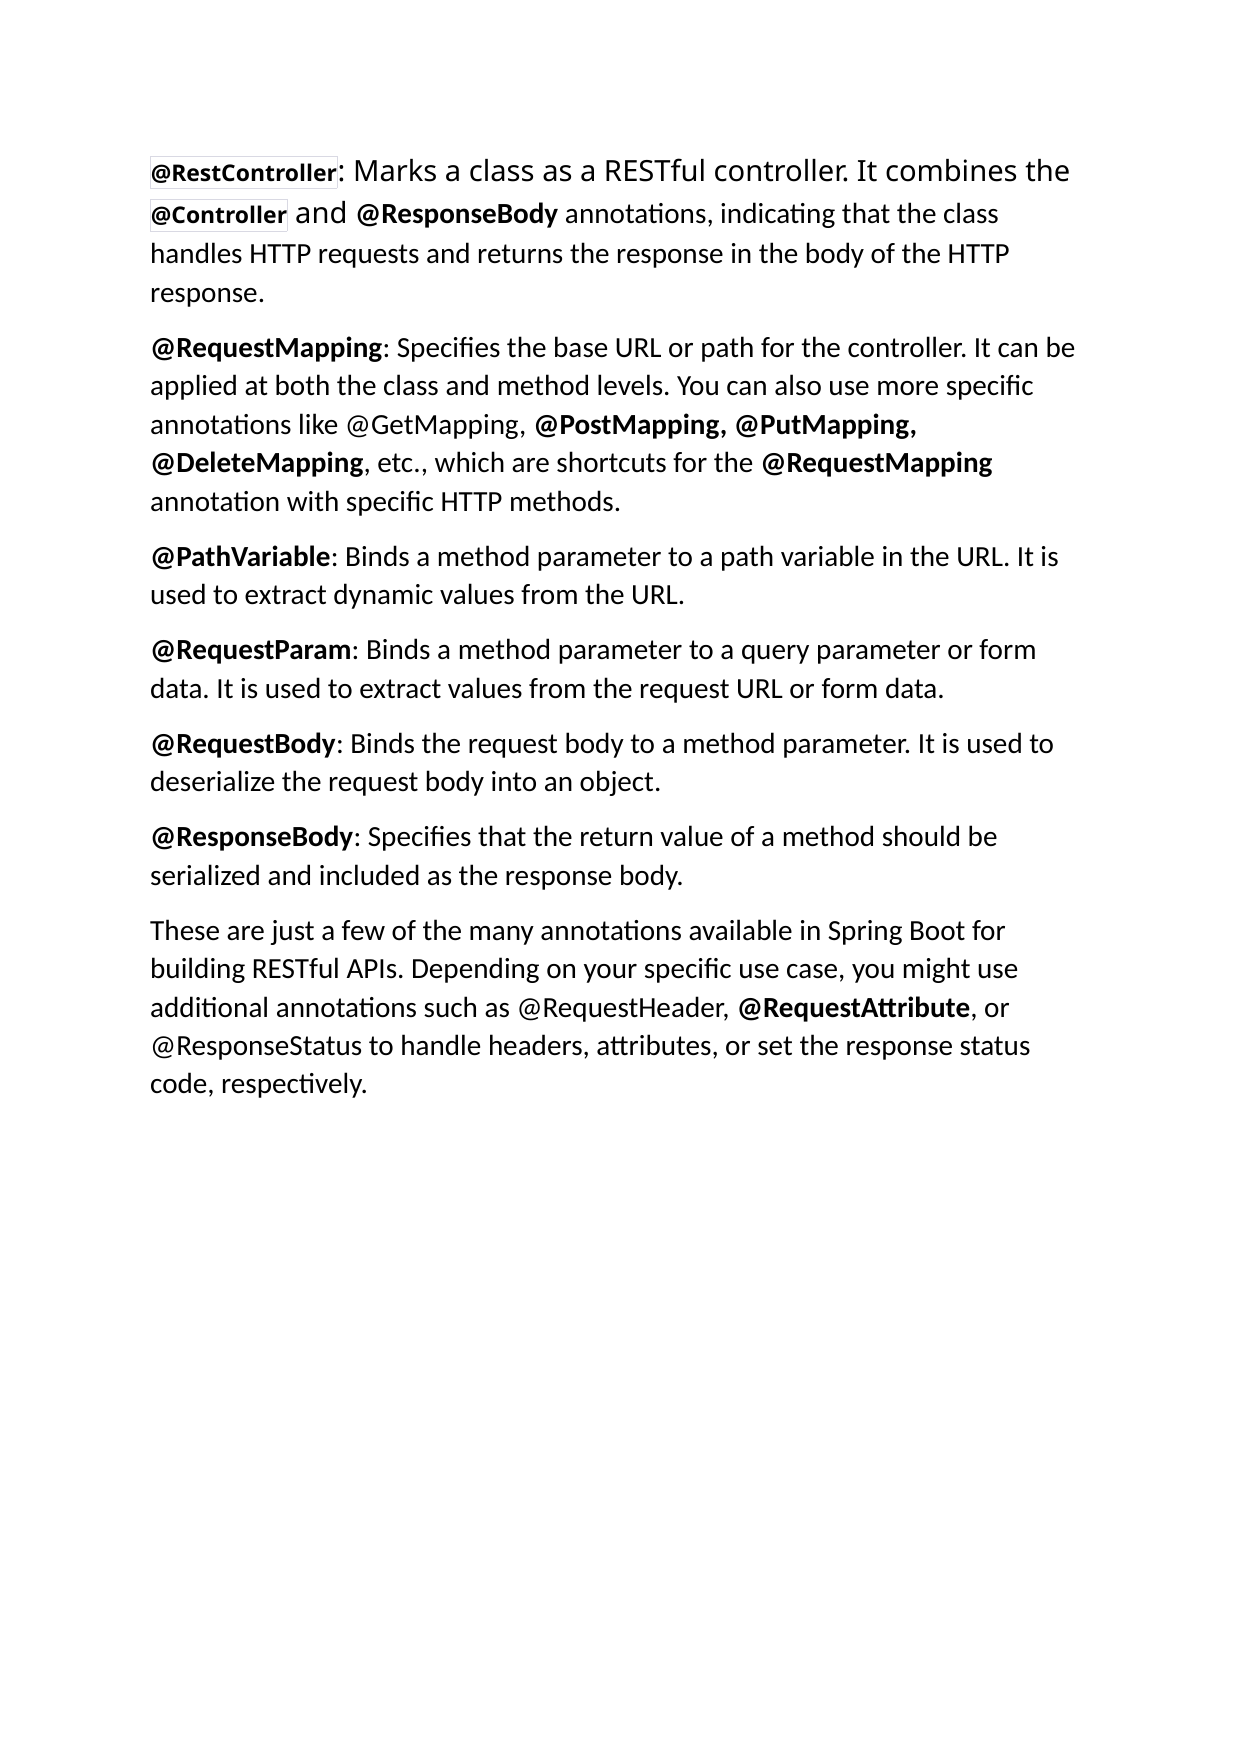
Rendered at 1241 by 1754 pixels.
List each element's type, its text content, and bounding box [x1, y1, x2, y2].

text @RequestParam: Binds a method parameter to a query parameter or form data. It is used to extract values from the request URL or form data. [150, 631, 1090, 705]
text @ResponseBody: Specifies that the return value of a method should be serialized and included as the response body. [150, 818, 1090, 892]
text These are just a few of the many annotations available in Spring Boot for building RESTful APIs. Depending on your specific use case, you might use additional annotations such as @RequestHeader, @RequestAttribute, or @ResponseStatus to handle headers, attributes, or set the response status code, respectively. [150, 912, 1090, 1101]
text @PathVariable: Binds a method parameter to a path variable in the URL. It is used to extract dynamic values from the URL. [150, 538, 1090, 612]
text @RequestBody: Binds the request body to a method parameter. It is used to deserialize the request body into an object. [150, 725, 1090, 799]
text @RestController: Marks a class as a RESTful controller. It combines the @Controller and @ResponseBody annotations, indicating that the class handles HTTP requests and returns the response in the body of the HTTP response. [150, 150, 1090, 309]
text @RequestMapping: Specifies the base URL or path for the controller. It can be applied at both the class and method levels. You can also use more specific annotations like @GetMapping, @PostMapping, @PutMapping, @DeleteMapping, etc., which are shortcuts for the @RequestMapping annotation with specific HTTP methods. [150, 329, 1090, 518]
